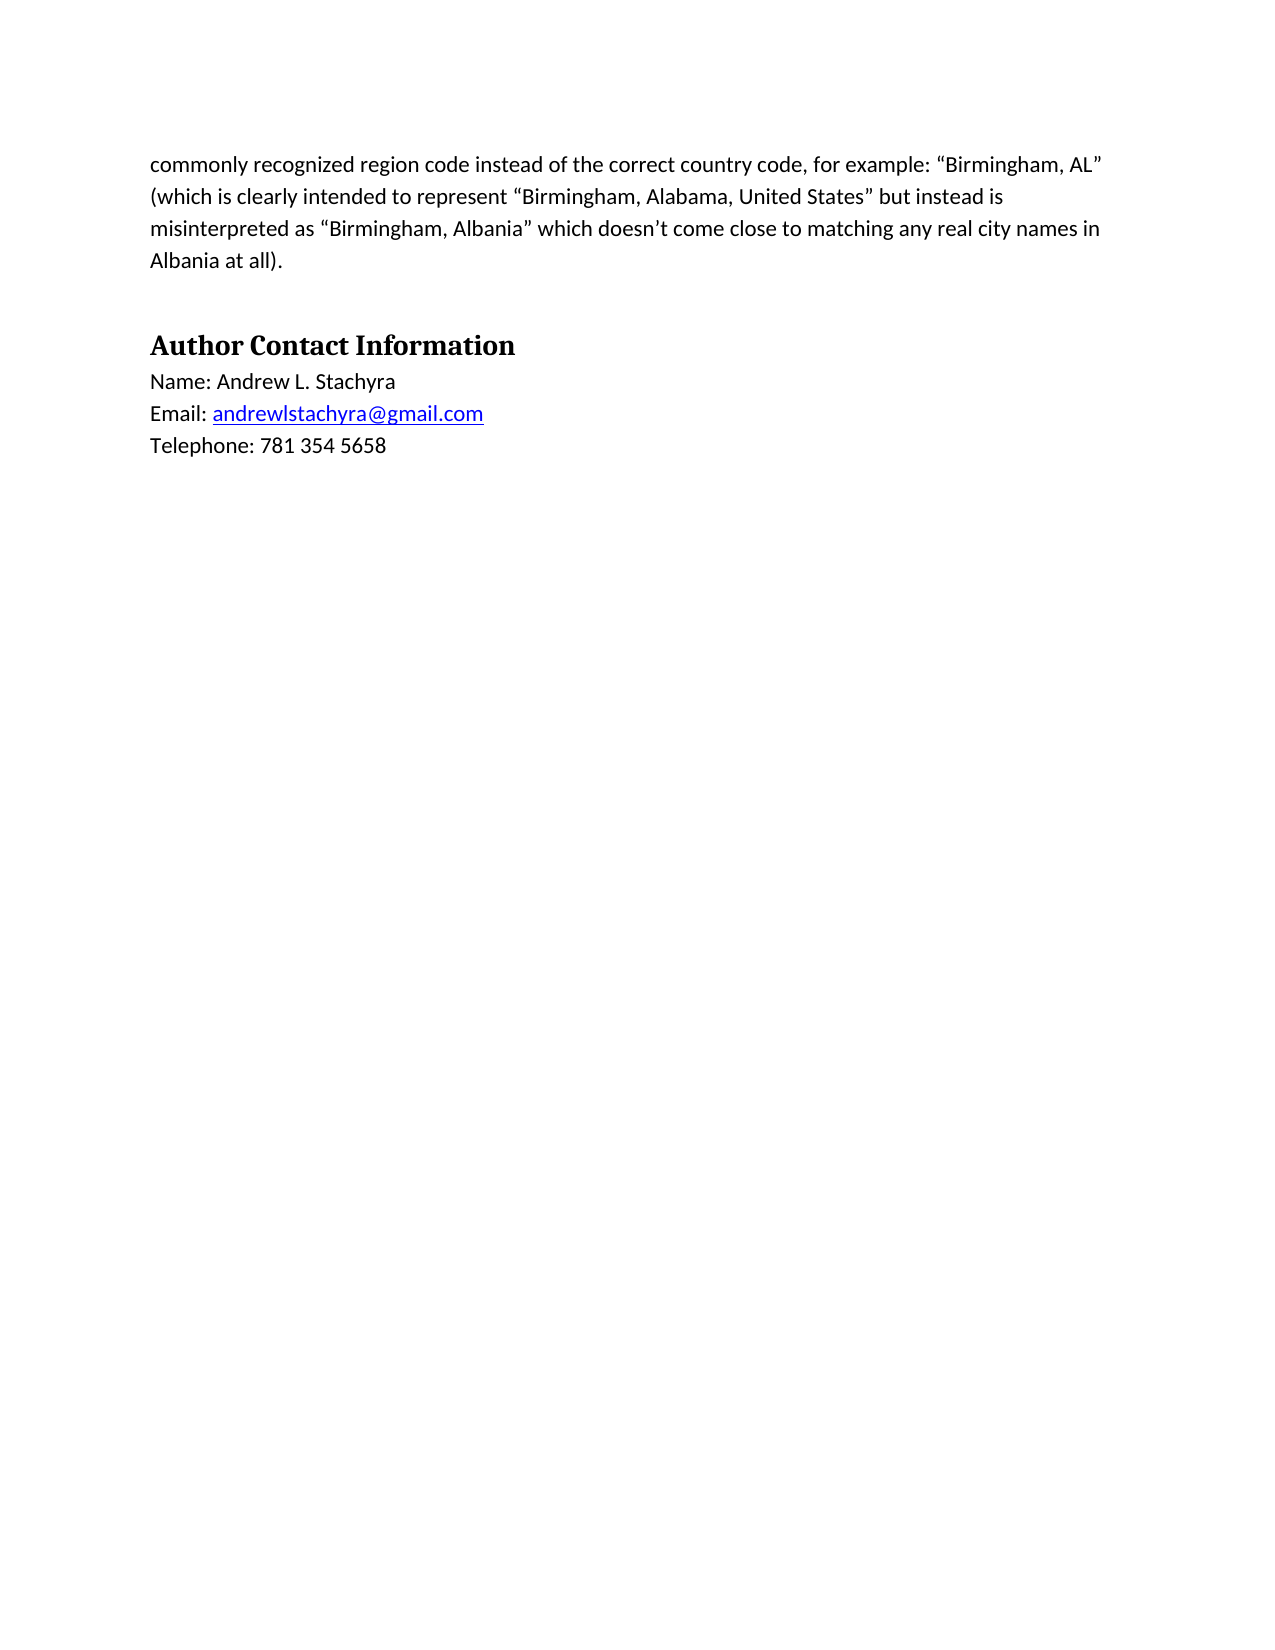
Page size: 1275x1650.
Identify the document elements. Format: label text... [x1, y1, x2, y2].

text Name: Andrew L. Stachyra [150, 367, 1125, 395]
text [150, 150, 1125, 274]
subtitle Author Contact Information [150, 329, 1125, 362]
text Telephone: 781 354 5658 [150, 432, 1125, 460]
text Email: andrewlstachyra@gmail.com [150, 399, 1125, 427]
